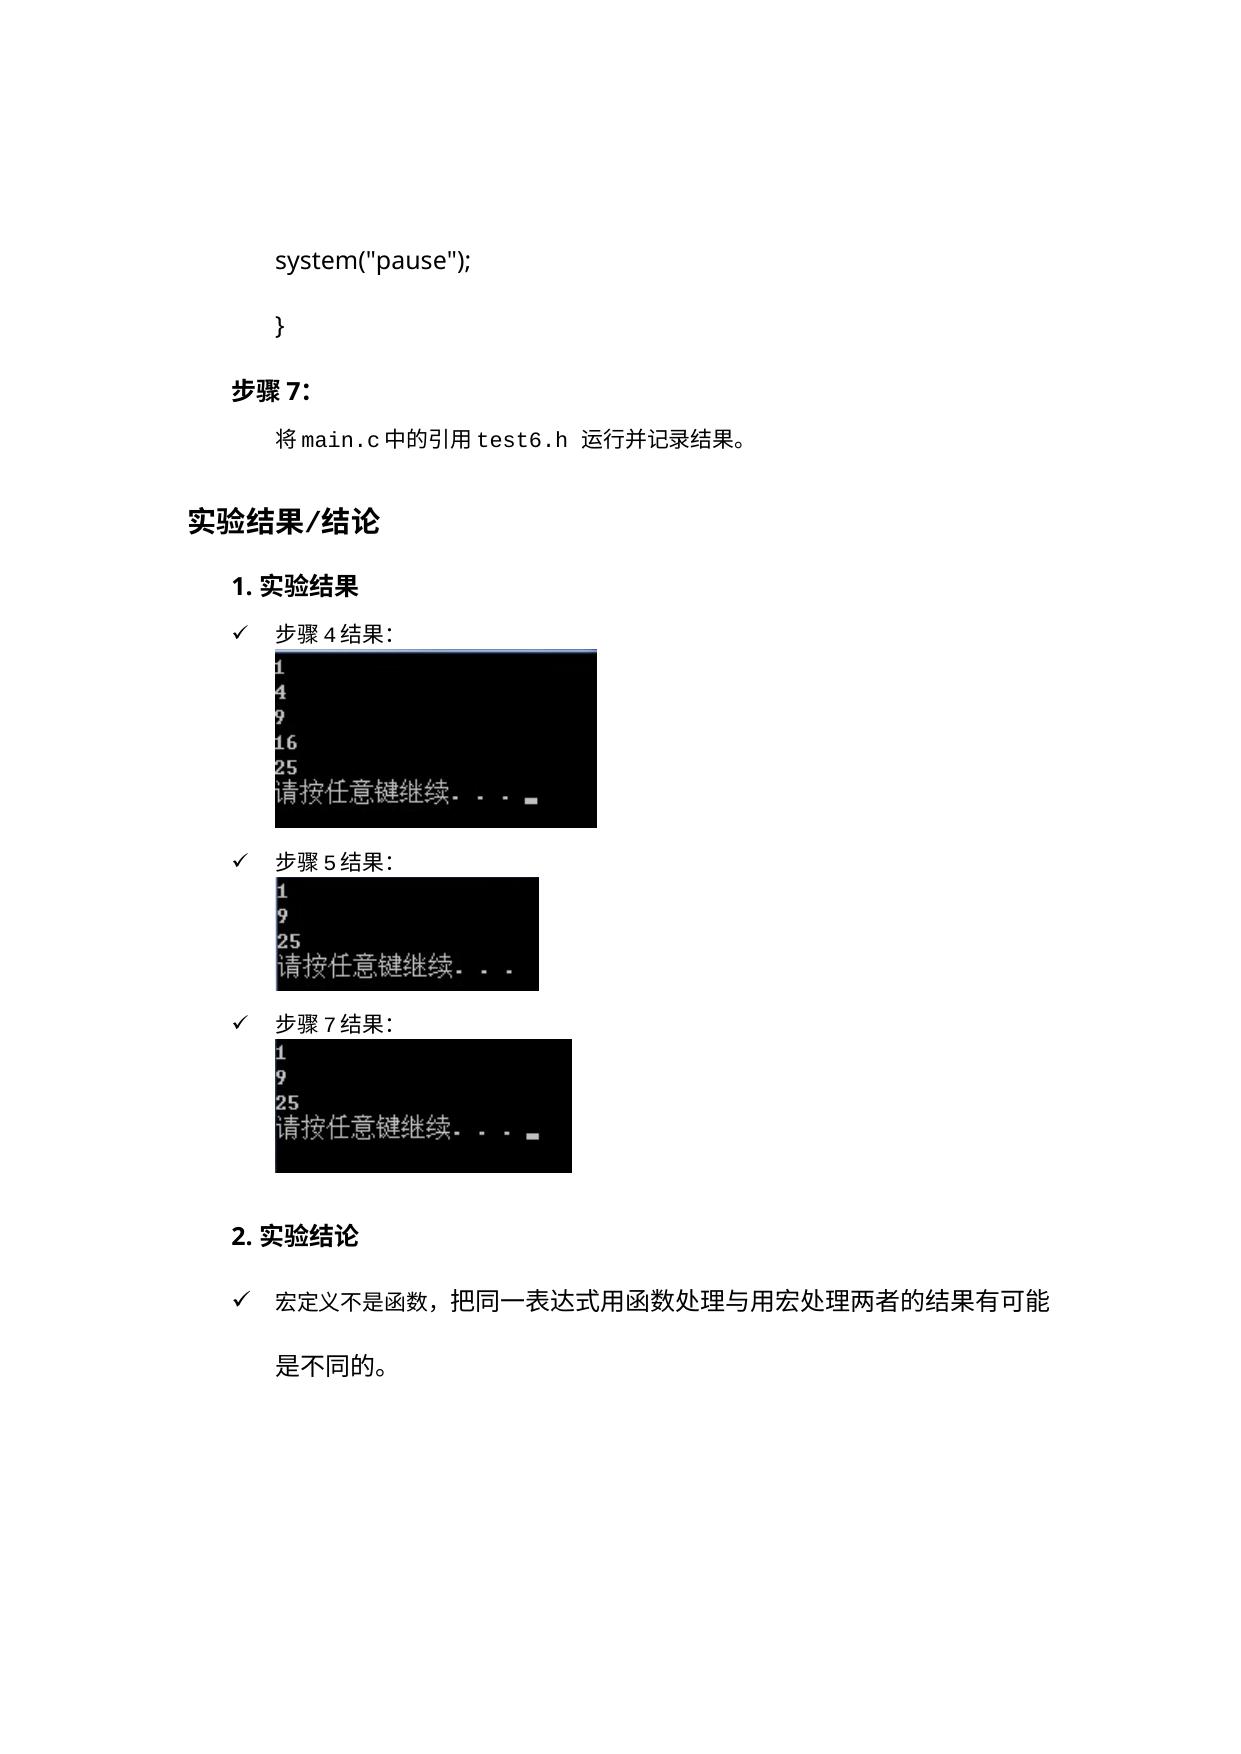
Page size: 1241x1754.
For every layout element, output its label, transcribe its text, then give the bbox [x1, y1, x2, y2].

picture [275, 1039, 572, 1173]
text 1. 实验结果 [187, 552, 1053, 617]
text 步骤7： [187, 357, 1053, 422]
text 实验结果/结论 [187, 487, 1053, 552]
text 2. 实验结论 [187, 1202, 1053, 1267]
list 步骤4结果： [231, 617, 1053, 649]
list 步骤5结果： [231, 844, 1053, 877]
text 将main.c中的引用test6.h 运行并记录结果。 [275, 422, 1053, 454]
picture [275, 877, 539, 991]
picture [275, 649, 597, 828]
list 步骤7结果： [231, 1007, 1053, 1039]
list 宏定义不是函数，把同一表达式用函数处理与用宏处理两者的结果有可能是不同的。 [231, 1267, 1053, 1397]
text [275, 162, 1053, 357]
